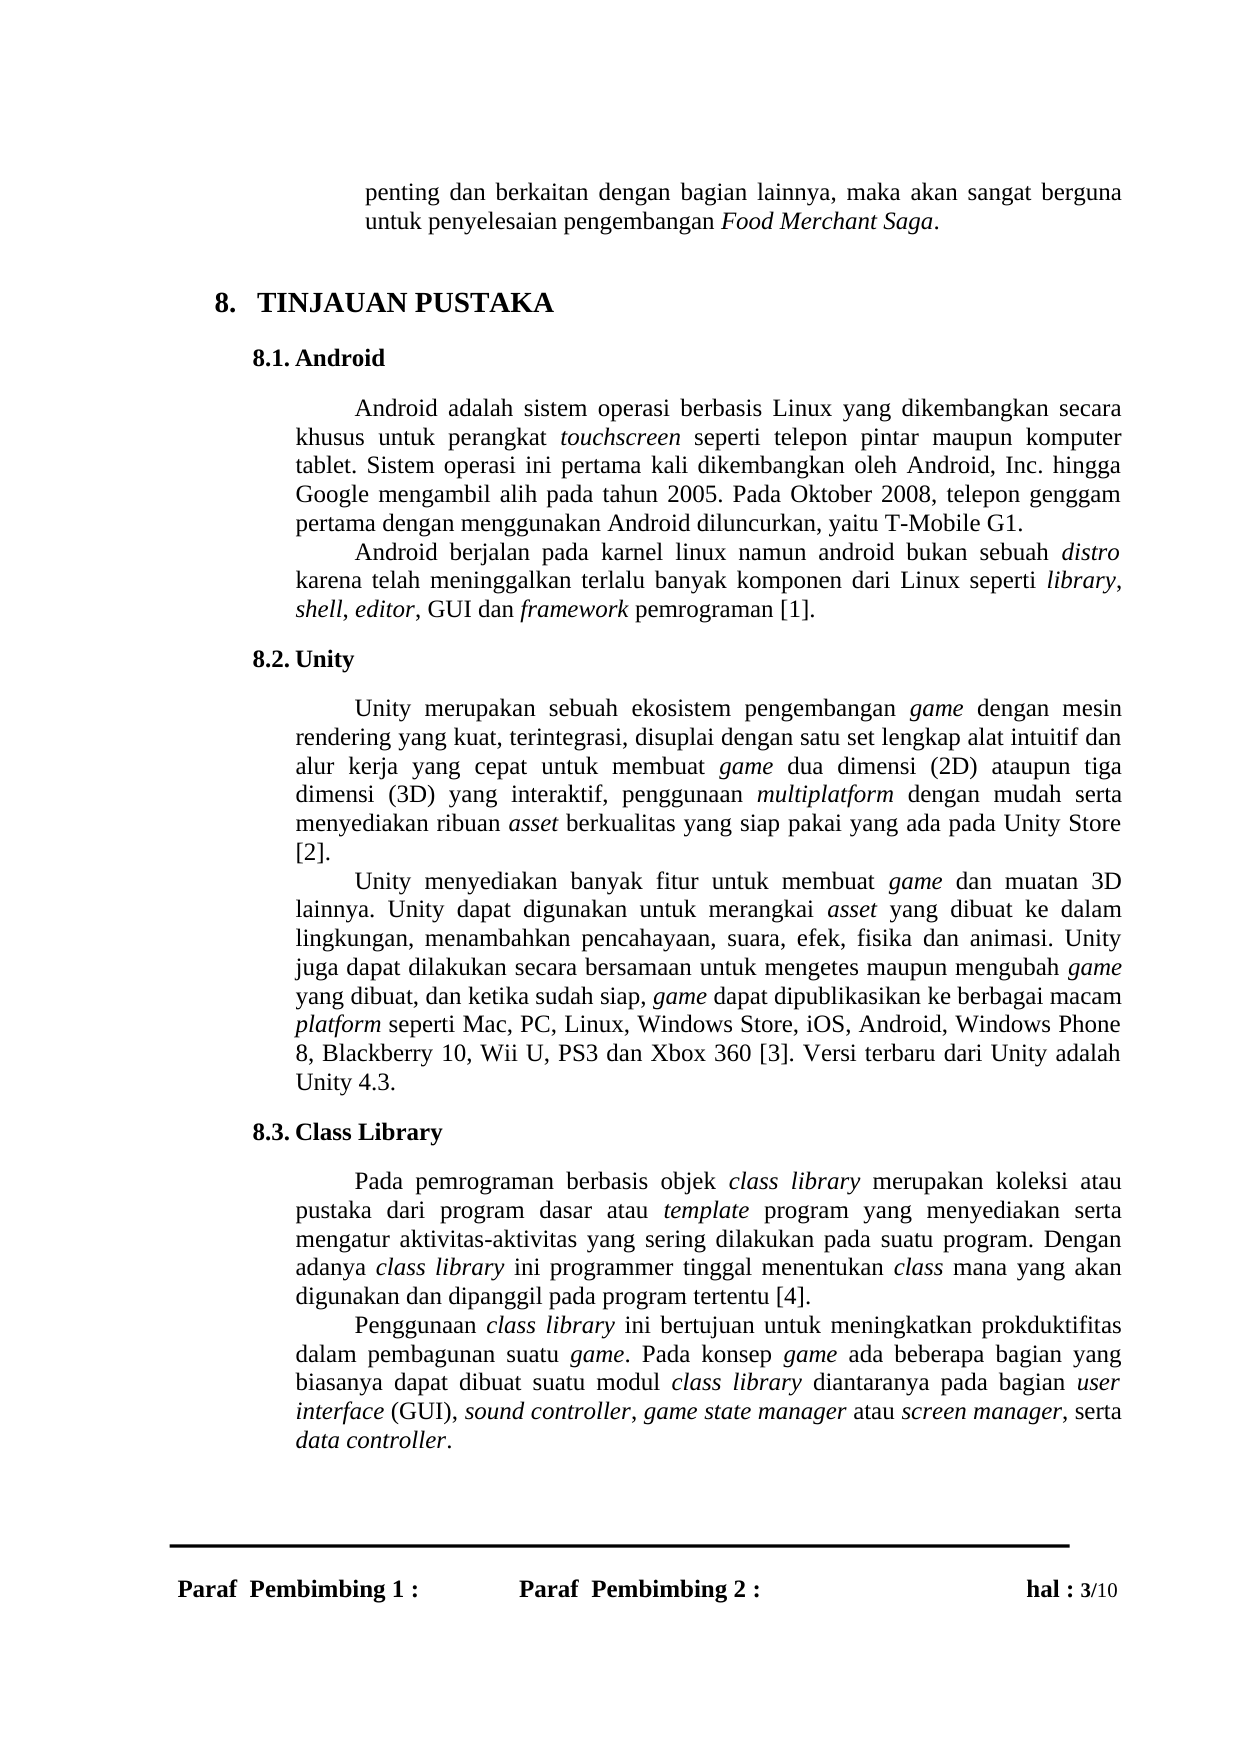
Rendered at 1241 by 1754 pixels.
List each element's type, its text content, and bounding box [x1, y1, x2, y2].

list Unity [252, 644, 1122, 672]
list Android [252, 343, 1122, 372]
text Android adalah sistem operasi berbasis Linux yang dikembangkan secara khusus untuk perangkat touchscreen seperti telepon pintar maupun komputer tablet. Sistem operasi ini pertama kali dikembangkan oleh Android, Inc. hingga Google mengambil alih pada tahun 2005. Pada Oktober 2008, telepon genggam pertama dengan menggunakan Android diluncurkan, yaitu T-Mobile G1. [295, 393, 1122, 537]
list Class Library [252, 1117, 1122, 1145]
text Unity menyediakan banyak fitur untuk membuat game dan muatan 3D lainnya. Unity dapat digunakan untuk merangkai asset yang dibuat ke dalam lingkungan, menambahkan pencahayaan, suara, efek, fisika dan animasi. Unity juga dapat dilakukan secara bersamaan untuk mengetes maupun mengubah game yang dibuat, dan ketika sudah siap, game dapat dipublikasikan ke berbagai macam platform seperti Mac, PC, Linux, Windows Store, iOS, Android, Windows Phone 8, Blackberry 10, Wii U, PS3 dan Xbox 360 [3]. Versi terbaru dari Unity adalah Unity 4.3. [295, 866, 1122, 1096]
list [327, 177, 1122, 235]
text Unity merupakan sebuah ekosistem pengembangan game dengan mesin rendering yang kuat, terintegrasi, disuplai dengan satu set lengkap alat intuitif dan alur kerja yang cepat untuk membuat game dua dimensi (2D) ataupun tiga dimensi (3D) yang interaktif, penggunaan multiplatform dengan mudah serta menyediakan ribuan asset berkualitas yang siap pakai yang ada pada Unity Store . [295, 693, 1122, 866]
subtitle TINJAUAN PUSTAKA [214, 285, 1122, 318]
text Penggunaan class library ini bertujuan untuk meningkatkan prokduktifitas dalam pembagunan suatu game. Pada konsep game ada beberapa bagian yang biasanya dapat dibuat suatu modul class library diantaranya pada bagian user interface (GUI), sound controller, game state manager atau screen manager, serta data controller. [295, 1310, 1122, 1454]
text Pada pemrograman berbasis objek class library merupakan koleksi atau pustaka dari program dasar atau template program yang menyediakan serta mengatur aktivitas-aktivitas yang sering dilakukan pada suatu program. Dengan adanya class library ini programmer tinggal menentukan class mana yang akan digunakan dan dipanggil pada program tertentu [4]. [295, 1166, 1122, 1310]
text Android berjalan pada karnel linux namun android bukan sebuah distro karena telah meninggalkan terlalu banyak komponen dari Linux seperti library, shell, editor, GUI dan framework pemrograman . [295, 537, 1122, 623]
